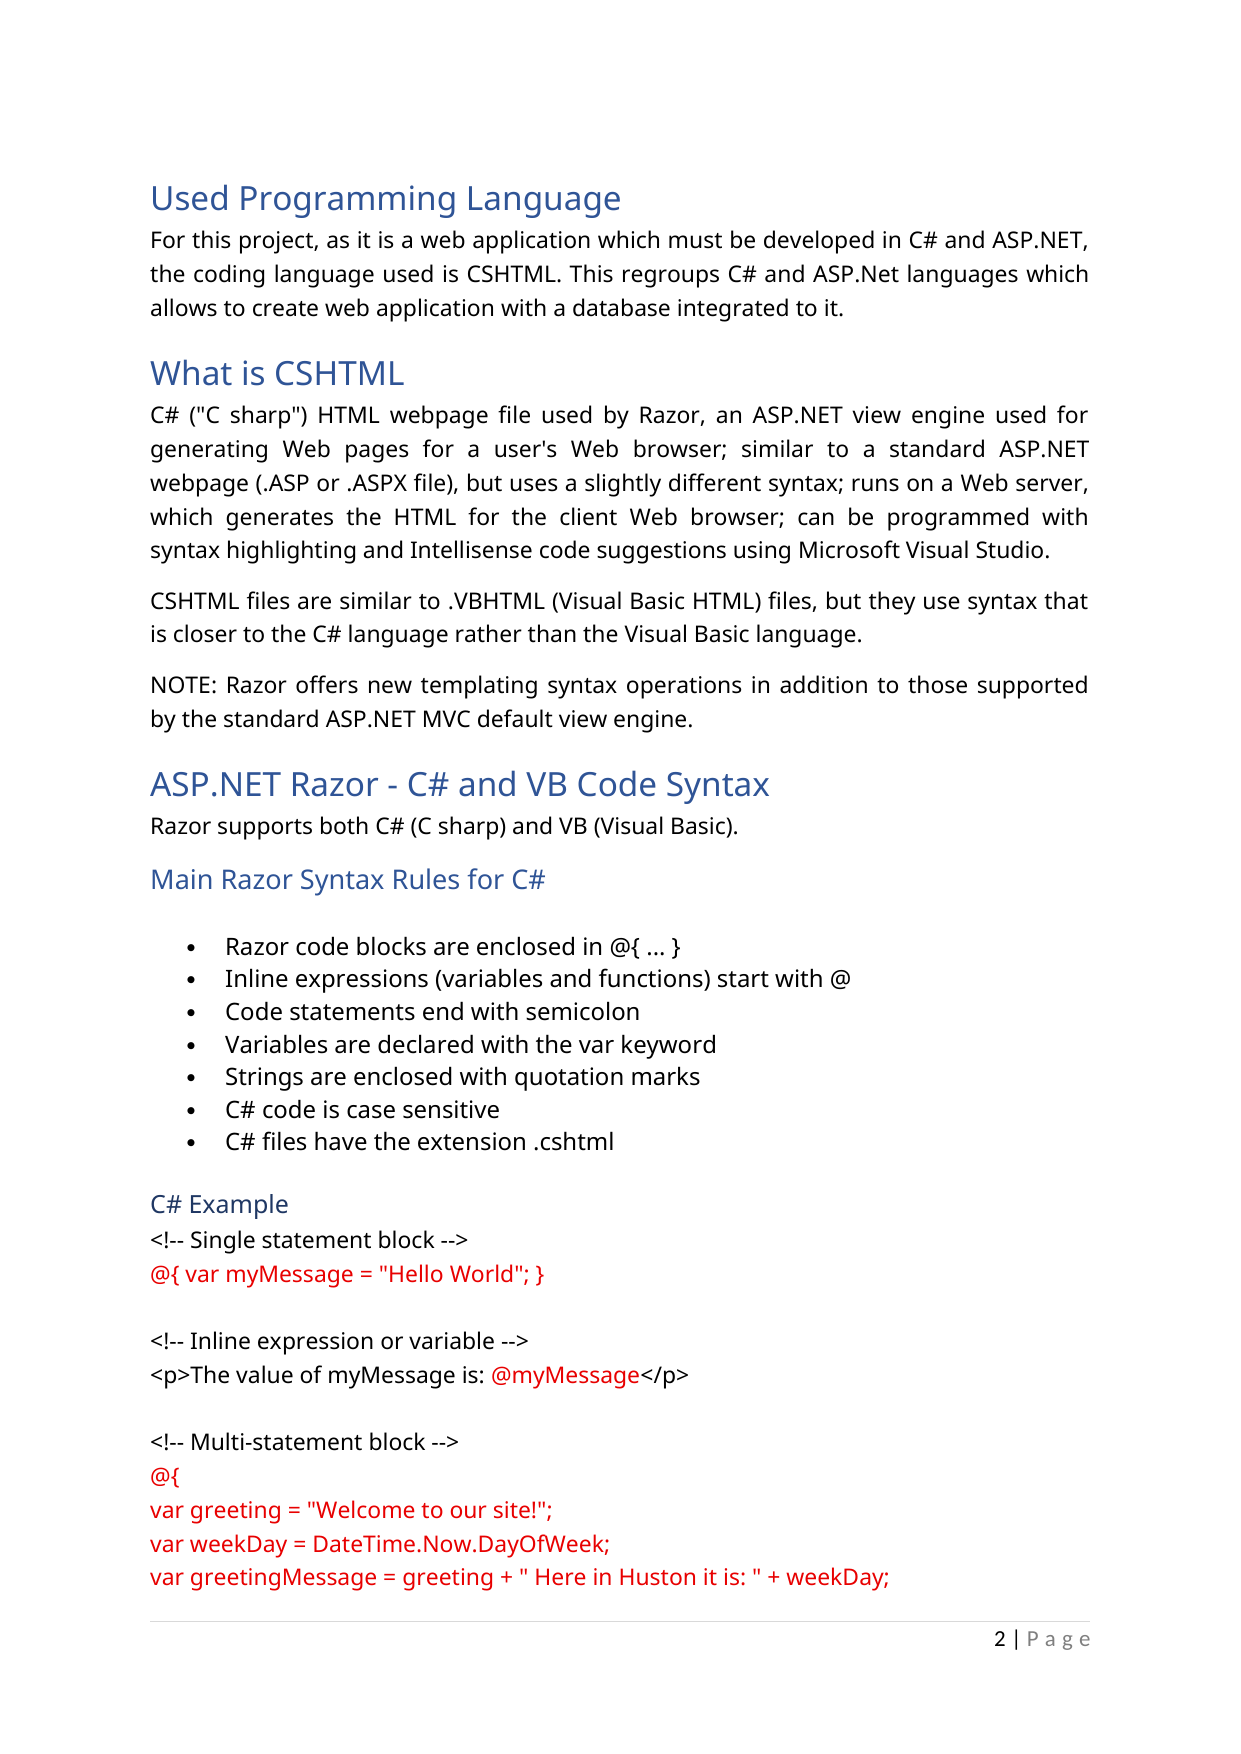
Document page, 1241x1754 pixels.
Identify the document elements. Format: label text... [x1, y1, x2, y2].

text For this project, as it is a web application which must be developed in C# and ASP.NET, the coding language used is CSHTML. This regroups C# and ASP.Net languages which allows to create web application with a database integrated to it. [150, 224, 1090, 323]
subtitle ASP.NET Razor - C# and VB Code Syntax [150, 761, 1090, 807]
text Razor supports both C# (C sharp) and VB (Visual Basic). [150, 810, 1090, 841]
list Variables are declared with the var keyword [187, 1027, 1090, 1060]
subtitle Used Programming Language [150, 175, 1090, 220]
list C# code is case sensitive [187, 1093, 1090, 1125]
subtitle C# Example [150, 1187, 1090, 1221]
text C# ("C sharp") HTML webpage file used by Razor, an ASP.NET view engine used for generating Web pages for a user's Web browser; similar to a standard ASP.NET webpage (.ASP or .ASPX file), but uses a slightly different syntax; runs on a Web server, which generates the HTML for the client Web browser; can be programmed with syntax highlighting and Intellisense code suggestions using Microsoft Visual Studio. [150, 399, 1090, 565]
list Inline expressions (variables and functions) start with @ [187, 962, 1090, 995]
list Strings are enclosed with quotation marks [187, 1060, 1090, 1093]
text CSHTML files are similar to .VBHTML (Visual Basic HTML) files, but they use syntax that is closer to the C# language rather than the Visual Basic language. [150, 584, 1090, 649]
subtitle Main Razor Syntax Rules for C# [150, 861, 1090, 897]
list Razor code blocks are enclosed in @{ ... } [187, 929, 1090, 962]
text NOTE: Razor offers new templating syntax operations in addition to those supported by the standard ASP.NET MVC default view engine. [150, 669, 1090, 734]
subtitle What is CSHTML [150, 350, 1090, 396]
list Code statements end with semicolon [187, 995, 1090, 1027]
list C# files have the extension .cshtml [187, 1125, 1090, 1158]
